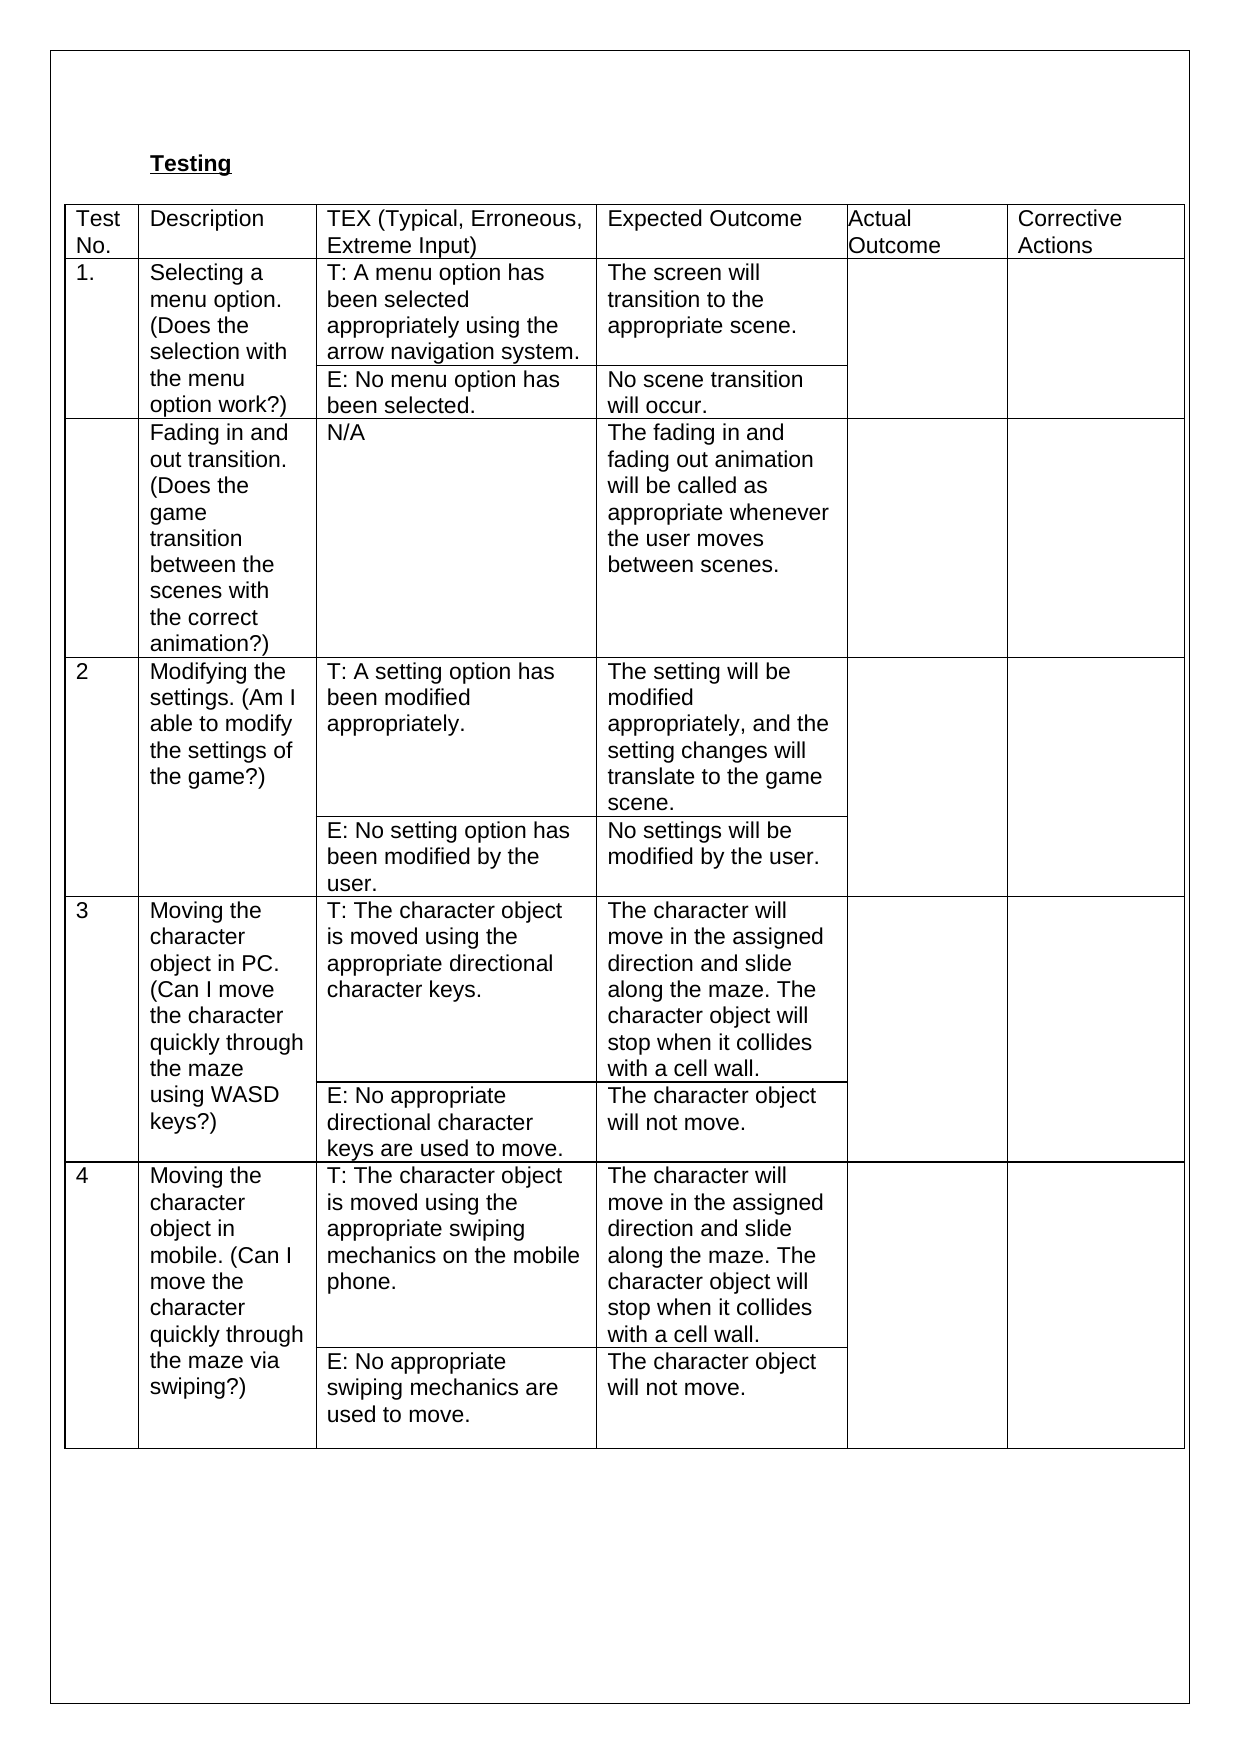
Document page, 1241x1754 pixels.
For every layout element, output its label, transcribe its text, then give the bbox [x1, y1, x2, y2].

table_cell The fading in and fading out animation will be called as appropriate whenever the user moves between scenes. [597, 419, 847, 657]
table_cell [848, 419, 1007, 657]
table_cell The character will move in the assigned direction and slide along the maze. The character object will stop when it collides with a cell wall. [597, 897, 847, 1081]
text Testing [150, 150, 1090, 176]
table_header TEX (Typical, Erroneous, Extreme Input) [317, 205, 596, 258]
table_cell E: No setting option has been modified by the user. [317, 817, 596, 896]
table_cell 4 [66, 1163, 138, 1448]
table_cell 3 [66, 897, 138, 1161]
table_cell E: No menu option has been selected. [317, 366, 596, 418]
table_header Expected Outcome [597, 205, 847, 258]
table_cell [1008, 1163, 1184, 1448]
table_cell No settings will be modified by the user. [597, 817, 847, 896]
table_header Test No. [66, 205, 138, 258]
table_cell T: A menu option has been selected appropriately using the arrow navigation system. [317, 259, 596, 364]
table_cell N/A [317, 419, 596, 657]
table_cell 1. [66, 259, 138, 418]
table_cell [1008, 658, 1184, 896]
table_header Actual Outcome [848, 205, 1007, 258]
table_cell [848, 658, 1007, 896]
table_cell [66, 419, 138, 657]
table_cell The character object will not move. [597, 1348, 847, 1448]
table_header Corrective Actions [1008, 205, 1184, 258]
table_cell [1008, 419, 1184, 657]
table_cell [1008, 897, 1184, 1161]
table_cell No scene transition will occur. [597, 366, 847, 418]
table_cell Modifying the settings. (Am I able to modify the settings of the game?) [139, 658, 316, 896]
table_cell Moving the character object in mobile. (Can I move the character quickly through the maze via swiping?) [139, 1163, 316, 1448]
table_cell T: The character object is moved using the appropriate swiping mechanics on the mobile phone. [317, 1163, 596, 1347]
table_cell The character object will not move. [597, 1083, 847, 1161]
table_cell Fading in and out transition. (Does the game transition between the scenes with the correct animation?) [139, 419, 316, 657]
table_cell 2 [66, 658, 138, 896]
table_cell T: A setting option has been modified appropriately. [317, 658, 596, 816]
table_cell E: No appropriate swiping mechanics are used to move. [317, 1348, 596, 1448]
table_cell Selecting a menu option. (Does the selection with the menu option work?) [139, 259, 316, 418]
table_cell The screen will transition to the appropriate scene. [597, 259, 847, 364]
table_cell The setting will be modified appropriately, and the setting changes will translate to the game scene. [597, 658, 847, 816]
table_cell [1008, 259, 1184, 418]
table_cell [848, 259, 1007, 418]
table_cell [848, 1163, 1007, 1448]
table_cell Moving the character object in PC. (Can I move the character quickly through the maze using WASD keys?) [139, 897, 316, 1161]
table_header Description [139, 205, 316, 258]
table_cell T: The character object is moved using the appropriate directional character keys. [317, 897, 596, 1081]
table_cell E: No appropriate directional character keys are used to move. [317, 1083, 596, 1161]
table_cell The character will move in the assigned direction and slide along the maze. The character object will stop when it collides with a cell wall. [597, 1163, 847, 1347]
table_cell [848, 897, 1007, 1161]
